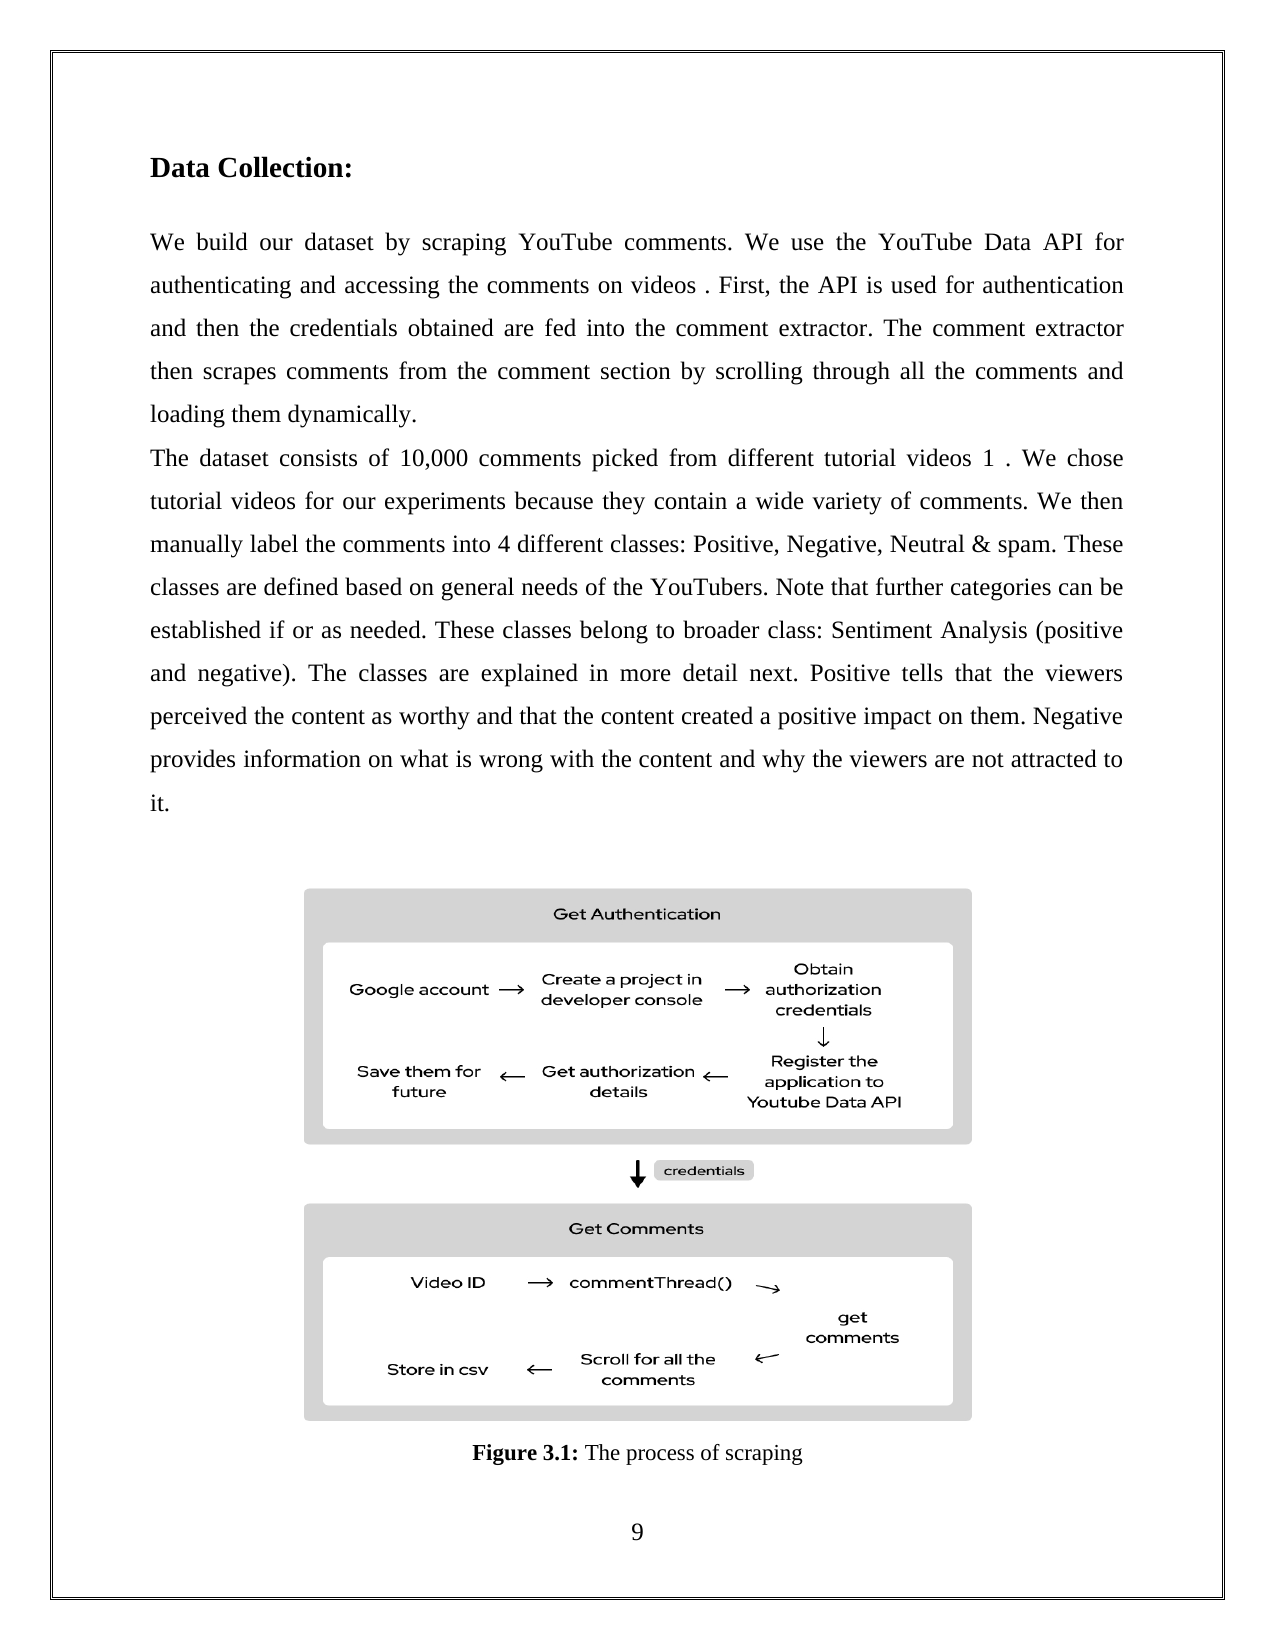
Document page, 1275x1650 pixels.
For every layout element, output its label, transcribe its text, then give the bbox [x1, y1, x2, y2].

text Figure 3.1: The process of scraping [150, 1439, 1125, 1466]
text Data Collection: [150, 150, 1125, 183]
text The dataset consists of 10,000 comments picked from different tutorial videos 1 . We chose tutorial videos for our experiments because they contain a wide variety of comments. We then manually label the comments into 4 different classes: Positive, Negative, Neutral & spam. These classes are defined based on general needs of the YouTubers. Note that further categories can be established if or as needed. These classes belong to broader class: Sentiment Analysis (positive and negative). The classes are explained in more detail next. Positive tells that the viewers perceived the content as worthy and that the content created a positive impact on them. Negative provides information on what is wrong with the content and why the viewers are not attracted to it. [150, 443, 1125, 816]
text We build our dataset by scraping YouTube comments. We use the YouTube Data API for authenticating and accessing the comments on videos . First, the API is used for authentication and then the credentials obtained are fed into the comment extractor. The comment extractor then scrapes comments from the comment section by scrolling through all the comments and loading them dynamically. [150, 227, 1125, 428]
